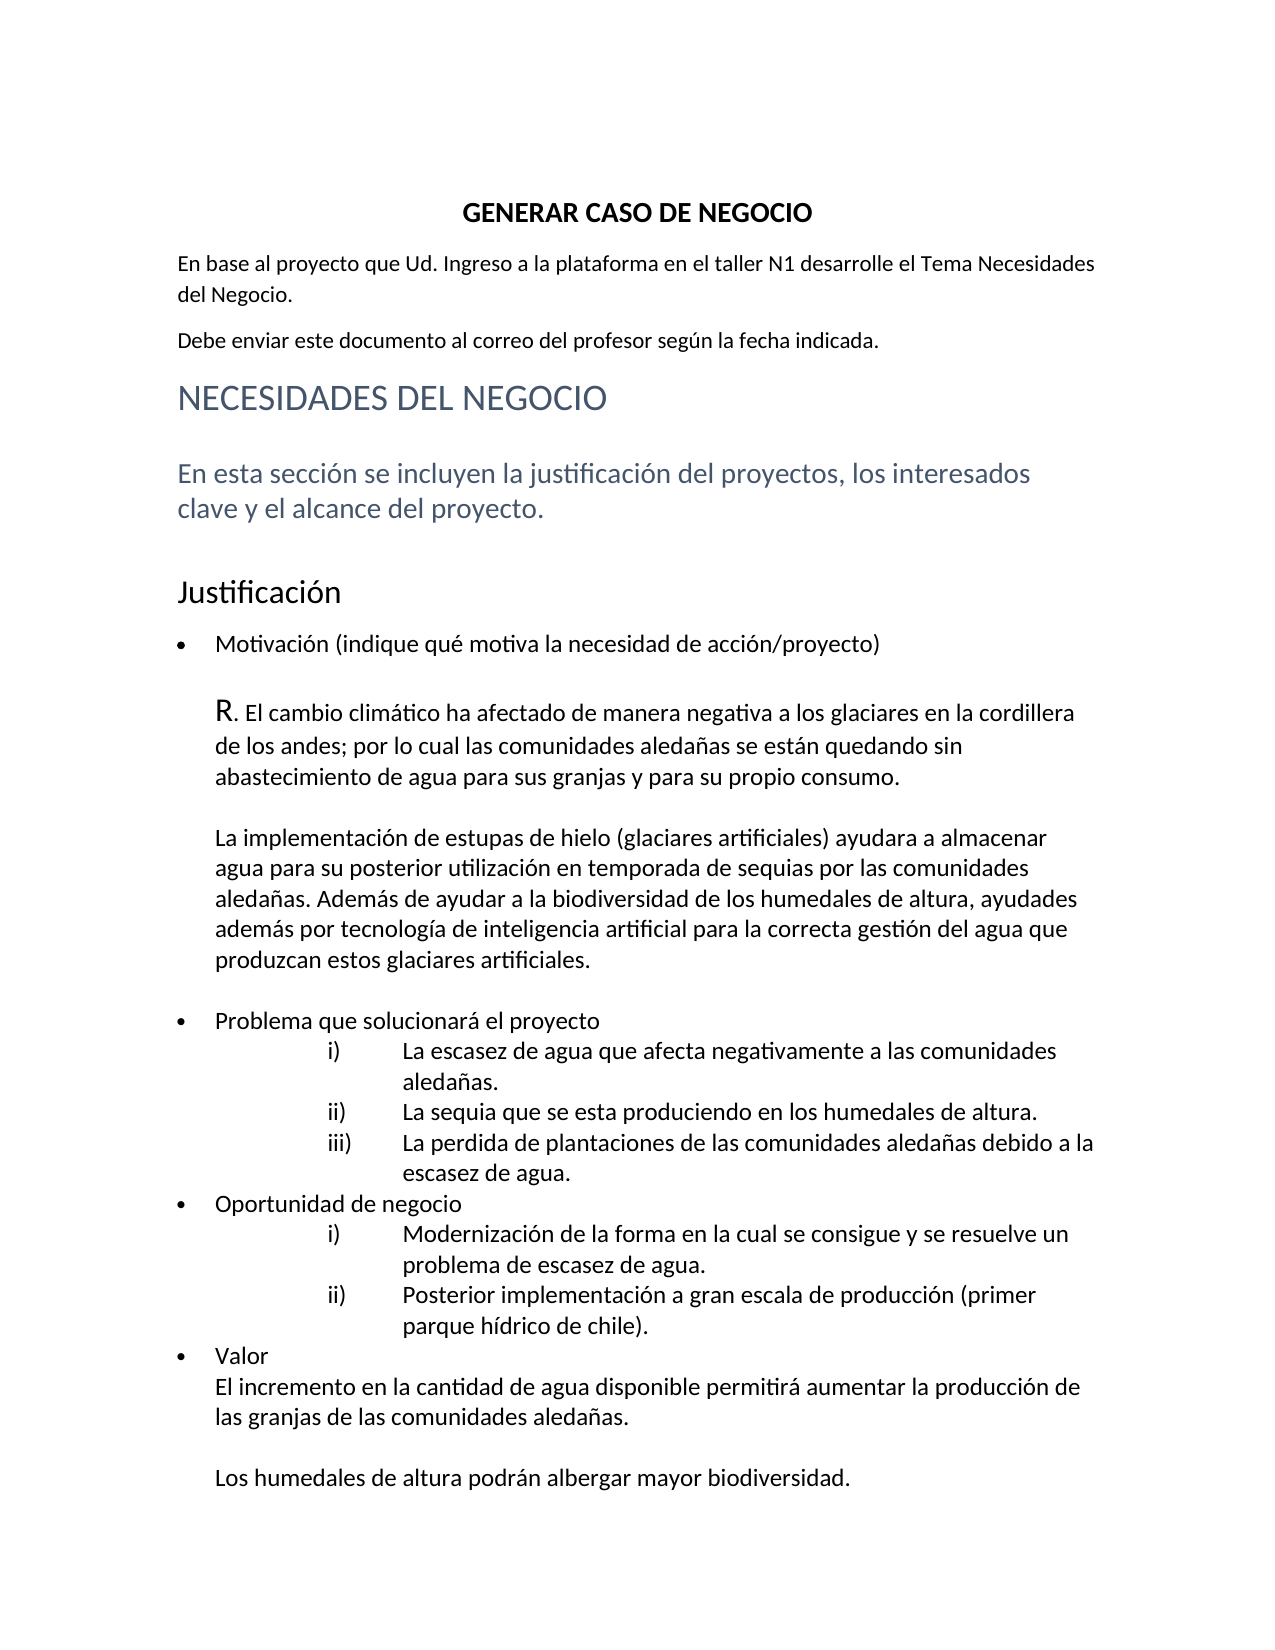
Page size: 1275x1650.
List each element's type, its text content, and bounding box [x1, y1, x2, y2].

list Posterior implementación a gran escala de producción (primer parque hídrico de chile). [327, 1279, 1098, 1341]
text La implementación de estupas de hielo (glaciares artificiales) ayudara a almacenar agua para su posterior utilización en temporada de sequias por las comunidades aledañas. Además de ayudar a la biodiversidad de los humedales de altura, ayudades además por tecnología de inteligencia artificial para la correcta gestión del agua que produzcan estos glaciares artificiales. [215, 822, 1098, 974]
list La perdida de plantaciones de las comunidades aledañas debido a la escasez de agua. [327, 1127, 1098, 1188]
text R. El cambio climático ha afectado de manera negativa a los glaciares en la cordillera de los andes; por lo cual las comunidades aledañas se están quedando sin abastecimiento de agua para sus granjas y para su propio consumo. [215, 689, 1098, 791]
list Problema que solucionará el proyecto [177, 1005, 1098, 1035]
text Debe enviar este documento al correo del profesor según la fecha indicada. [177, 327, 1098, 355]
list La sequia que se esta produciendo en los humedales de altura. [327, 1096, 1098, 1127]
text Los humedales de altura podrán albergar mayor biodiversidad. [215, 1463, 1098, 1493]
text En base al proyecto que Ud. Ingreso a la plataforma en el taller N1 desarrolle el Tema Necesidades del Negocio. [177, 249, 1098, 308]
list Oportunidad de negocio [177, 1188, 1098, 1218]
text En esta sección se incluyen la justificación del proyectos, los interesados clave y el alcance del proyecto. [177, 455, 1098, 526]
list La escasez de agua que afecta negativamente a las comunidades aledañas. [327, 1035, 1098, 1096]
list Modernización de la forma en la cual se consigue y se resuelve un problema de escasez de agua. [327, 1218, 1098, 1279]
text El incremento en la cantidad de agua disponible permitirá aumentar la producción de las granjas de las comunidades aledañas. [215, 1371, 1098, 1432]
text Justificación [177, 571, 1098, 612]
list Valor [177, 1341, 1098, 1371]
list Motivación (indique qué motiva la necesidad de acción/proyecto) [177, 628, 1098, 659]
text GENERAR CASO DE NEGOCIO [177, 194, 1098, 230]
